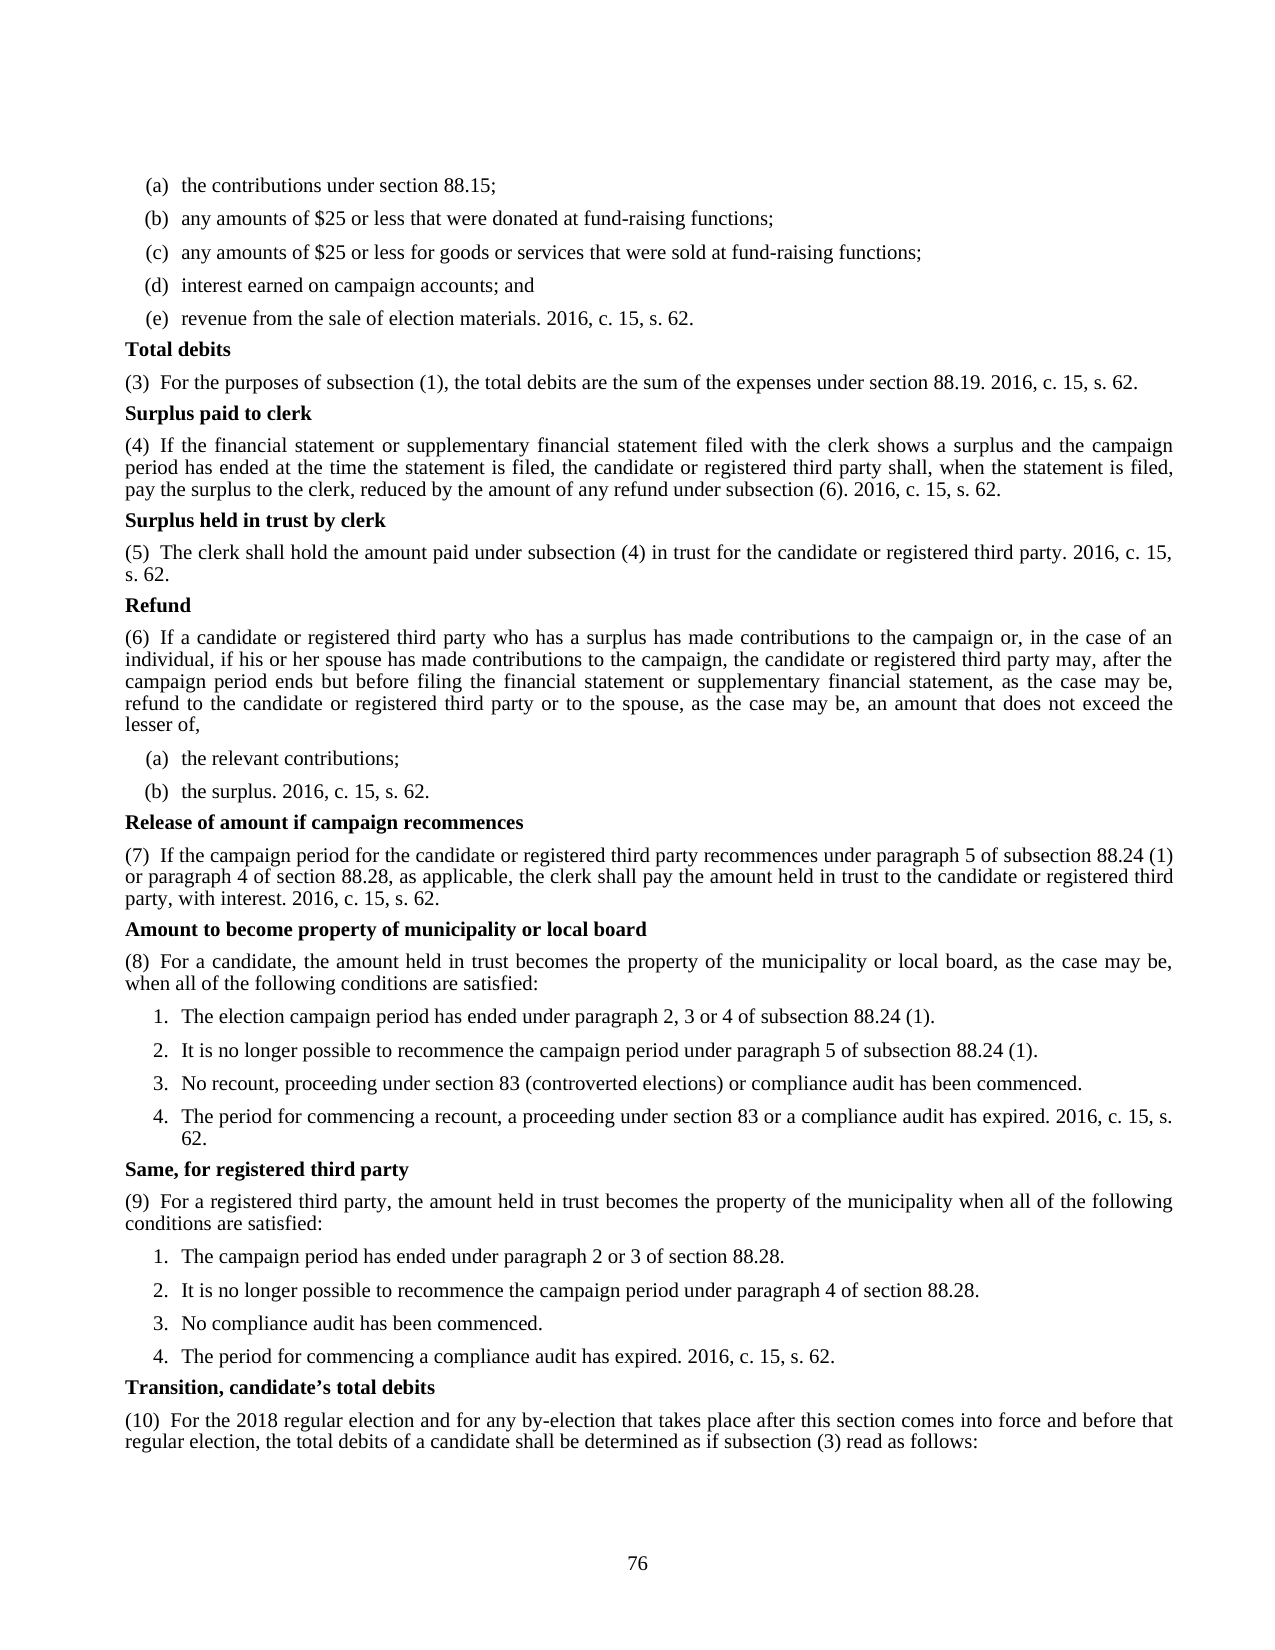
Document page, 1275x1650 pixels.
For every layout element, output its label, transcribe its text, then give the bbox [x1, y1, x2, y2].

text (d) interest earned on campaign accounts; and [125, 275, 1175, 297]
text Amount to become property of municipality or local board [125, 921, 1175, 940]
text (4) If the financial statement or supplementary financial statement filed with the clerk shows a surplus and the campaign period has ended at the time the statement is filed, the candidate or registered third party shall, when the statement is filed, pay the surplus to the clerk, reduced by the amount of any refund under subsection (6). 2016, c. 15, s. 62. [125, 435, 1175, 501]
text 2. It is no longer possible to recommence the campaign period under paragraph 4 of section 88.28. [125, 1280, 1175, 1301]
text 4. The period for commencing a recount, a proceeding under section 83 or a compliance audit has expired. 2016, c. 15, s. 62. [125, 1106, 1175, 1150]
text (3) For the purposes of subsection (1), the total debits are the sum of the expenses under section 88.19. 2016, c. 15, s. 62. [125, 372, 1175, 393]
text 2. It is no longer possible to recommence the campaign period under paragraph 5 of subsection 88.24 (1). [125, 1040, 1175, 1062]
text Same, for registered third party [125, 1161, 1175, 1180]
text (b) any amounts of $25 or less that were donated at fund-raising functions; [125, 208, 1175, 230]
text (a) the relevant contributions; [125, 748, 1175, 769]
text (e) revenue from the sale of election materials. 2016, c. 15, s. 62. [125, 308, 1175, 330]
text 3. No compliance audit has been commenced. [125, 1313, 1175, 1335]
text Transition, candidate’s total debits [125, 1379, 1175, 1398]
text (8) For a candidate, the amount held in trust becomes the property of the municipality or local board, as the case may be, when all of the following conditions are satisfied: [125, 952, 1175, 995]
text 4. The period for commencing a compliance audit has expired. 2016, c. 15, s. 62. [125, 1346, 1175, 1368]
text (9) For a registered third party, the amount held in trust becomes the property of the municipality when all of the following conditions are satisfied: [125, 1191, 1175, 1235]
text (6) If a candidate or registered third party who has a surplus has made contributions to the campaign or, in the case of an individual, if his or her spouse has made contributions to the campaign, the candidate or registered third party may, after the campaign period ends but before filing the financial statement or supplementary financial statement, as the case may be, refund to the candidate or registered third party or to the spouse, as the case may be, an amount that does not exceed the lesser of, [125, 627, 1175, 736]
text (a) the contributions under section 88.15; [125, 175, 1175, 197]
text 3. No recount, proceeding under section 83 (controverted elections) or compliance audit has been commenced. [125, 1073, 1175, 1095]
text Refund [125, 597, 1175, 616]
text (c) any amounts of $25 or less for goods or services that were sold at fund-raising functions; [125, 242, 1175, 263]
text Surplus paid to clerk [125, 405, 1175, 424]
text 1. The campaign period has ended under paragraph 2 or 3 of section 88.28. [125, 1246, 1175, 1268]
text (b) the surplus. 2016, c. 15, s. 62. [125, 781, 1175, 803]
text (7) If the campaign period for the candidate or registered third party recommences under paragraph 5 of subsection 88.24 (1) or paragraph 4 of section 88.28, as applicable, the clerk shall pay the amount held in trust to the candidate or registered third party, with interest. 2016, c. 15, s. 62. [125, 844, 1175, 910]
text Surplus held in trust by clerk [125, 512, 1175, 531]
text Release of amount if campaign recommences [125, 814, 1175, 833]
text (10) For the 2018 regular election and for any by-election that takes place after this section comes into force and before that regular election, the total debits of a candidate shall be determined as if subsection (3) read as follows: [125, 1409, 1175, 1453]
text Total debits [125, 342, 1175, 360]
text (5) The clerk shall hold the amount paid under subsection (4) in trust for the candidate or registered third party. 2016, c. 15, s. 62. [125, 542, 1175, 586]
text 1. The election campaign period has ended under paragraph 2, 3 or 4 of subsection 88.24 (1). [125, 1007, 1175, 1028]
